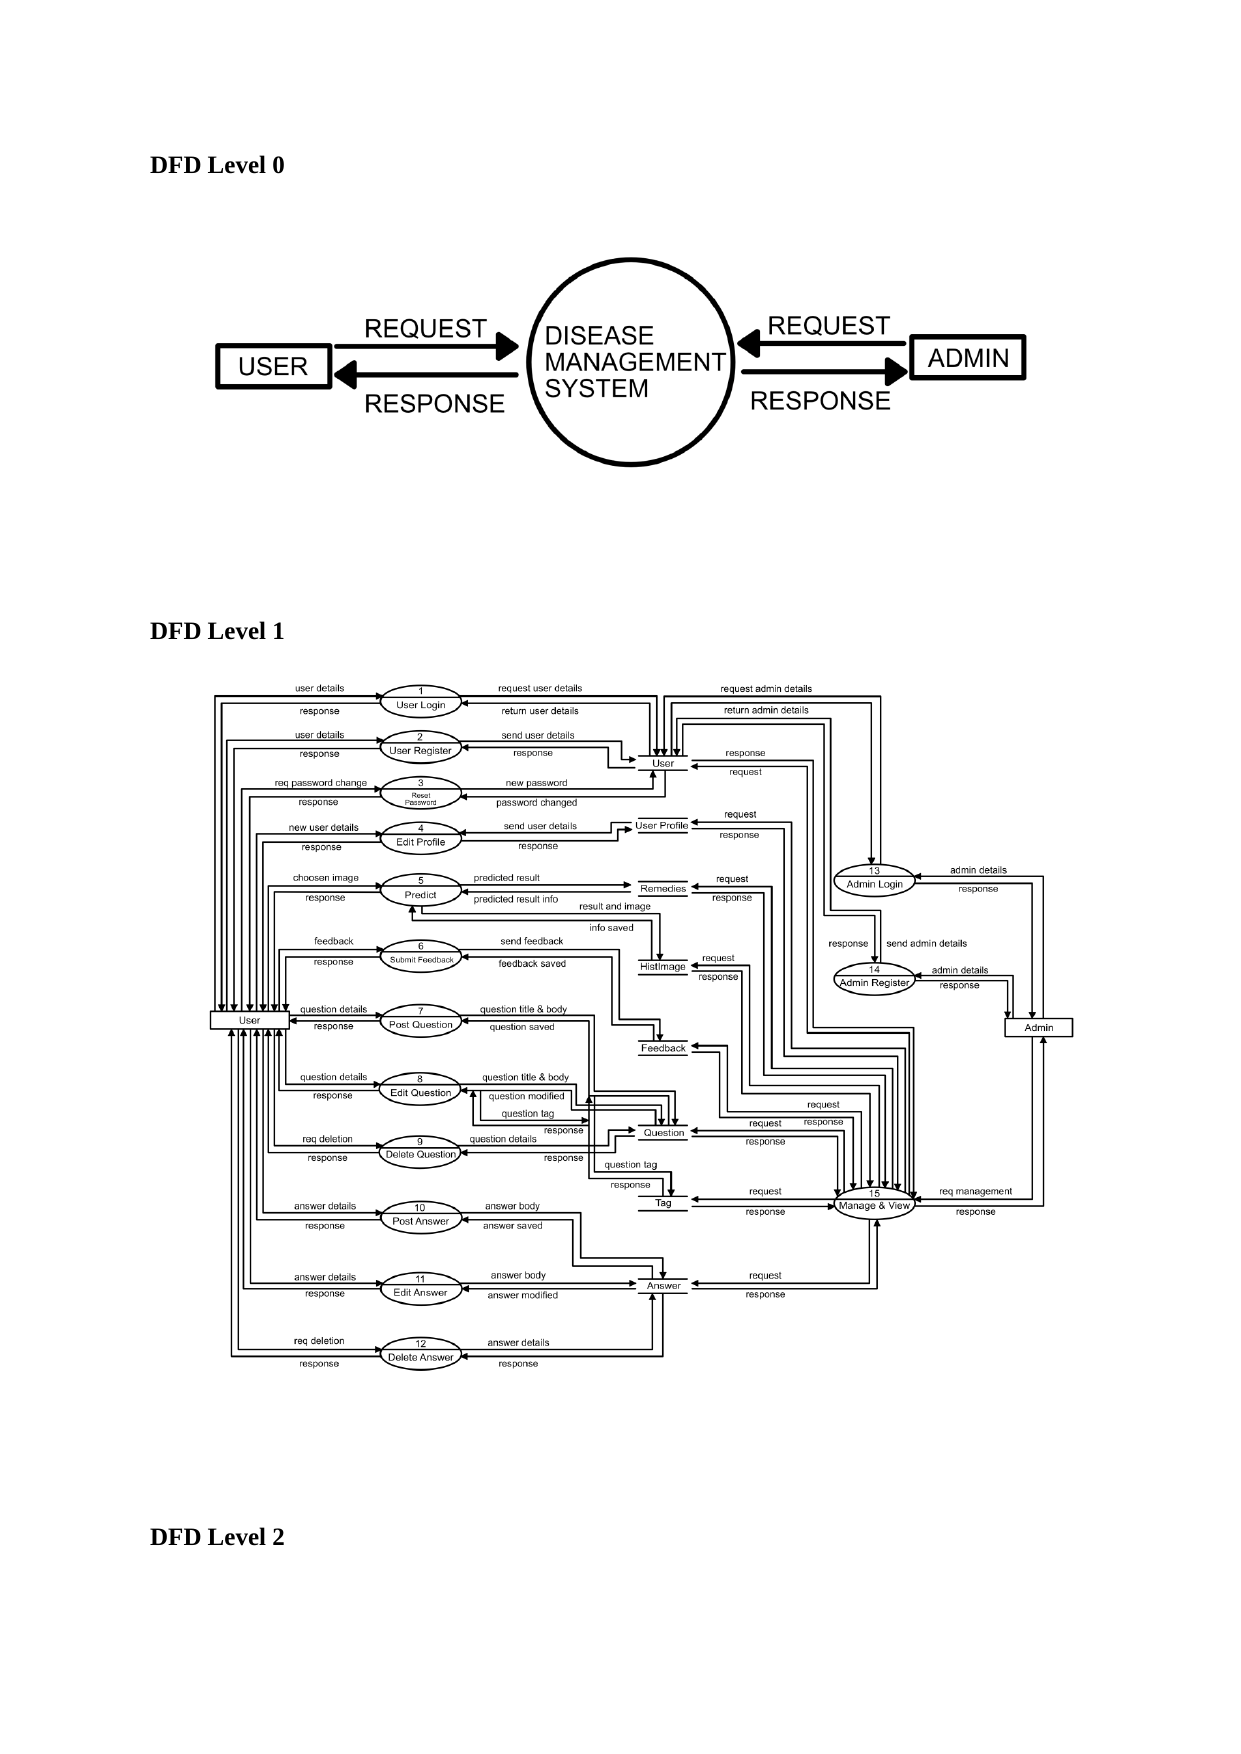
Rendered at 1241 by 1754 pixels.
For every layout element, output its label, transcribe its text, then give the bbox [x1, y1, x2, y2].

picture [150, 670, 1091, 1384]
text DFD Level 1 [150, 616, 1090, 645]
picture [150, 203, 1091, 538]
text DFD Level 2 [150, 1522, 1090, 1550]
text DFD Level 0 [150, 150, 1090, 179]
